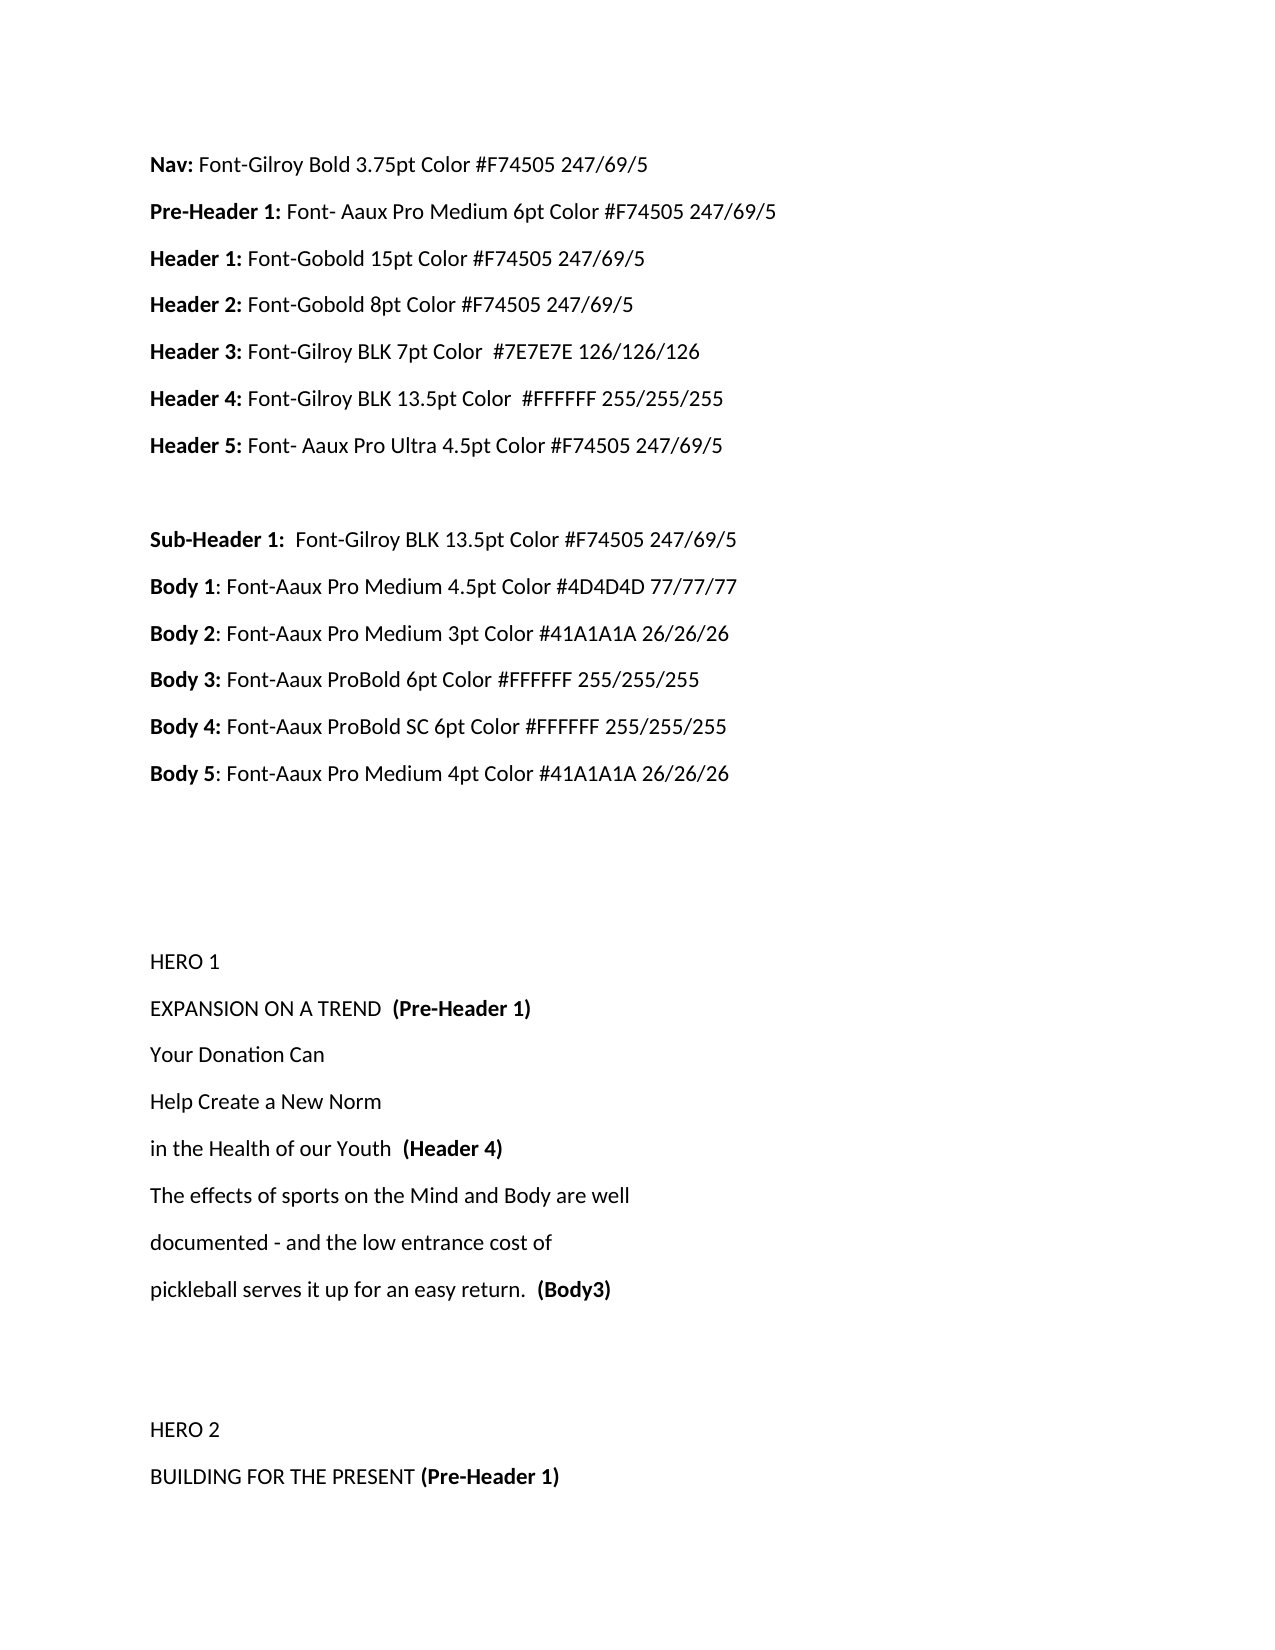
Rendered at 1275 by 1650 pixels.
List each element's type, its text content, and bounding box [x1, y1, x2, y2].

text Header 2: Font-Gobold 8pt Color #F74505 247/69/5 [150, 291, 1125, 319]
text Sub-Header 1: Font-Gilroy BLK 13.5pt Color #F74505 247/69/5 [150, 525, 1125, 553]
text Body 1: Font-Aaux Pro Medium 4.5pt Color #4D4D4D 77/77/77 [150, 572, 1125, 600]
text Header 1: Font-Gobold 15pt Color #F74505 247/69/5 [150, 244, 1125, 272]
text Header 3: Font-Gilroy BLK 7pt Color #7E7E7E 126/126/126 [150, 337, 1125, 366]
text Body 5: Font-Aaux Pro Medium 4pt Color #41A1A1A 26/26/26 [150, 759, 1125, 787]
text Pre-Header 1: Font- Aaux Pro Medium 6pt Color #F74505 247/69/5 [150, 197, 1125, 225]
text documented - and the low entrance cost of [150, 1228, 1125, 1256]
text HERO 1 [150, 947, 1125, 975]
text Nav: Font-Gilroy Bold 3.75pt Color #F74505 247/69/5 [150, 150, 1125, 178]
text Header 5: Font- Aaux Pro Ultra 4.5pt Color #F74505 247/69/5 [150, 431, 1125, 459]
text Body 4: Font-Aaux ProBold SC 6pt Color #FFFFFF 255/255/255 [150, 712, 1125, 741]
text EXPANSION ON A TREND (Pre-Header 1) [150, 994, 1125, 1022]
text The effects of sports on the Mind and Body are well [150, 1181, 1125, 1209]
text in the Health of our Youth (Header 4) [150, 1134, 1125, 1162]
text Header 4: Font-Gilroy BLK 13.5pt Color #FFFFFF 255/255/255 [150, 384, 1125, 412]
text Help Create a New Norm [150, 1087, 1125, 1116]
text pickleball serves it up for an easy return. (Body3) [150, 1275, 1125, 1303]
text Body 3: Font-Aaux ProBold 6pt Color #FFFFFF 255/255/255 [150, 666, 1125, 694]
text BUILDING FOR THE PRESENT (Pre-Header 1) [150, 1462, 1125, 1491]
text HERO 2 [150, 1416, 1125, 1444]
text Your Donation Can [150, 1041, 1125, 1069]
text Body 2: Font-Aaux Pro Medium 3pt Color #41A1A1A 26/26/26 [150, 619, 1125, 647]
